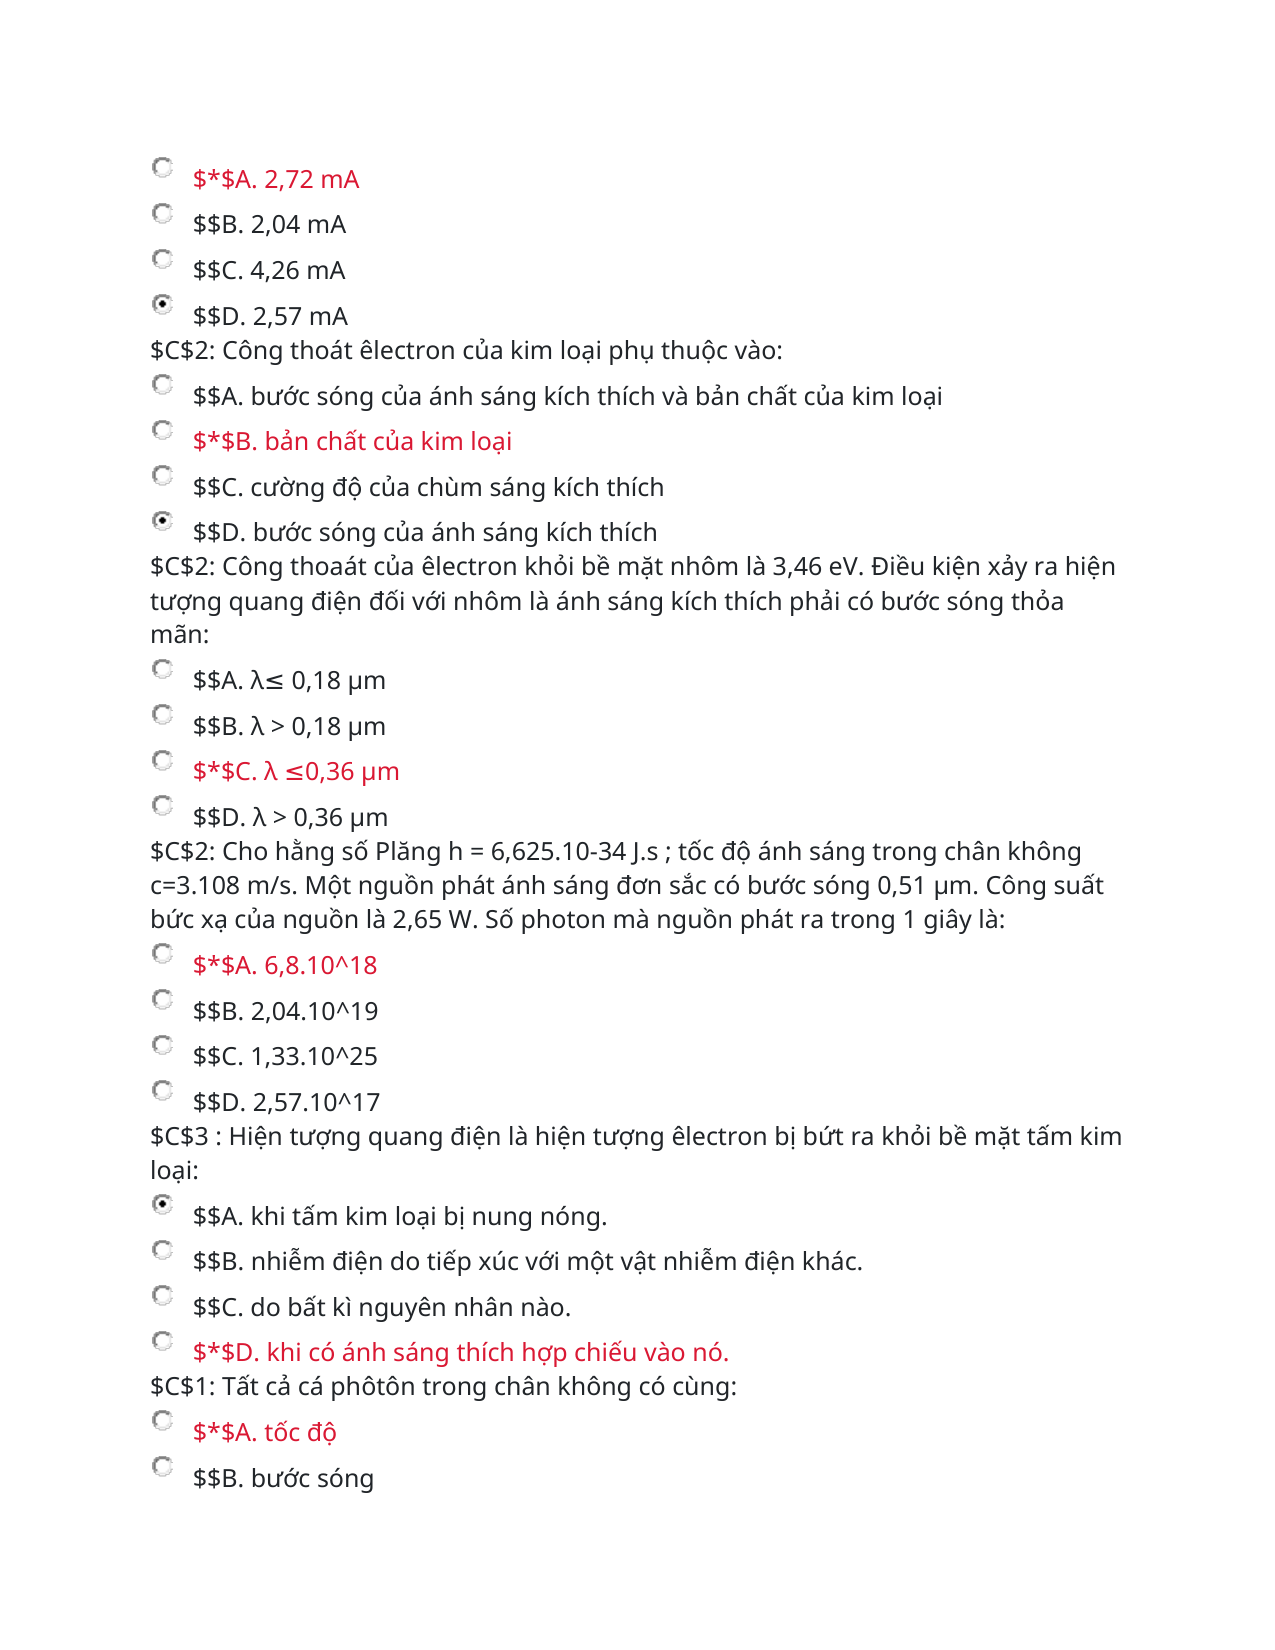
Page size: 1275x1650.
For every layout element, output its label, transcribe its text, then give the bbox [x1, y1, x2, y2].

text $C$1: Tất cả cá phôtôn trong chân không có cùng: [150, 1369, 1125, 1403]
text $*$B. bản chất của kim loại [150, 412, 1125, 458]
text $$C. 4,26 mA [150, 241, 1125, 287]
text $C$2: Công thoát êlectron của kim loại phụ thuộc vào: [150, 332, 1125, 367]
text $$C. do bất kì nguyên nhân nào. [150, 1278, 1125, 1323]
text $*$A. 6,8.10^18 [150, 936, 1125, 982]
text $$D. bước sóng của ánh sáng kích thích [150, 503, 1125, 549]
text $$C. 1,33.10^25 [150, 1027, 1125, 1073]
text $*$A. tốc độ [150, 1403, 1125, 1449]
text $$D. λ > 0,36 μm [150, 788, 1125, 834]
text $$A. λ≤ 0,18 μm [150, 651, 1125, 697]
text $C$3 : Hiện tượng quang điện là hiện tượng êlectron bị bứt ra khỏi bề mặt tấm kim loại: [150, 1118, 1125, 1187]
text $$A. khi tấm kim loại bị nung nóng. [150, 1187, 1125, 1232]
text $$B. 2,04 mA [150, 196, 1125, 241]
text $$B. nhiễm điện do tiếp xúc với một vật nhiễm điện khác. [150, 1232, 1125, 1278]
text $$A. bước sóng của ánh sáng kích thích và bản chất của kim loại [150, 367, 1125, 412]
text $C$2: Công thoaát của êlectron khỏi bề mặt nhôm là 3,46 eV. Điều kiện xảy ra hiện tượng quang điện đối với nhôm là ánh sáng kích thích phải có bước sóng thỏa mãn: [150, 549, 1125, 651]
text $$D. 2,57.10^17 [150, 1073, 1125, 1118]
text $$D. 2,57 mA [150, 287, 1125, 332]
text $$B. 2,04.10^19 [150, 982, 1125, 1027]
text $$C. cường độ của chùm sáng kích thích [150, 458, 1125, 503]
text $*$C. λ ≤0,36 μm [150, 742, 1125, 788]
text $$B. λ > 0,18 μm [150, 697, 1125, 742]
text $*$D. khi có ánh sáng thích hợp chiếu vào nó. [150, 1323, 1125, 1369]
text $C$2: Cho hằng số Plăng h = 6,625.10-34 J.s ; tốc độ ánh sáng trong chân không c=3.108 m/s. Một nguồn phát ánh sáng đơn sắc có bước sóng 0,51 μm. Công suất bức xạ của nguồn là 2,65 W. Số photon mà nguồn phát ra trong 1 giây là: [150, 834, 1125, 936]
text $*$A. 2,72 mA [150, 150, 1125, 196]
text $$B. bước sóng [150, 1449, 1125, 1494]
